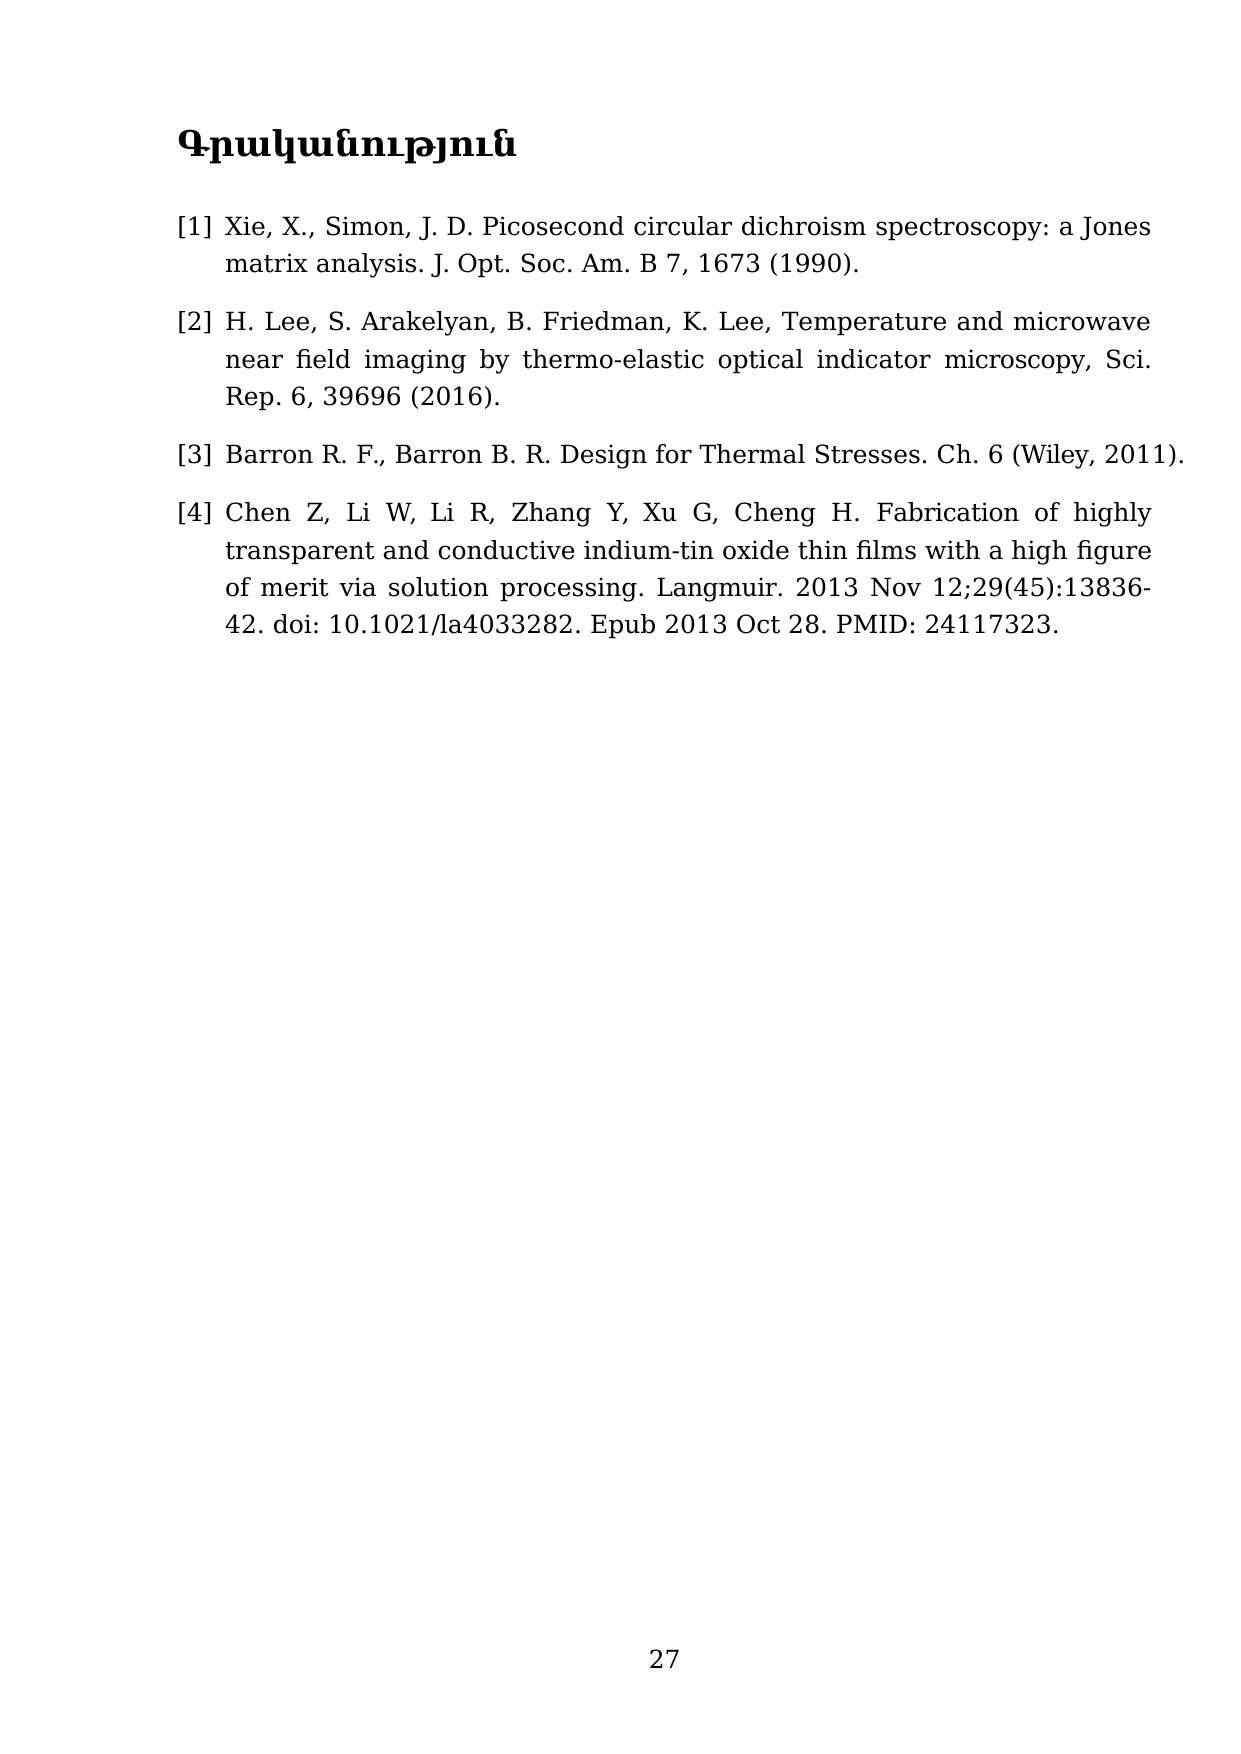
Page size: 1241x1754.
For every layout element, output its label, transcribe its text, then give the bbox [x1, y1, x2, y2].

list Barron R. F., Barron B. R. Design for Thermal Stresses. Ch. 6 (Wiley, 2011). [177, 440, 1226, 469]
list Chen Z, Li W, Li R, Zhang Y, Xu G, Cheng H. Fabrication of highly transparent and conductive indium-tin oxide thin films with a high figure of merit via solution processing. Langmuir. 2013 Nov 12;29(45):13836-42. doi: 10.1021/la4033282. Epub 2013 Oct 28. PMID: 24117323. [177, 499, 1152, 640]
list H. Lee, S. Arakelyan, B. Friedman, K. Lee, Temperature and microwave near field imaging by thermo-elastic optical indicator microscopy, Sci. Rep. 6, 39696 (2016). [177, 307, 1152, 411]
text Գրականություն [177, 123, 1226, 164]
list Xie, X., Simon, J. D. Picosecond circular dichroism spectroscopy: a Jones matrix analysis. J. Opt. Soc. Am. B 7, 1673 (1990). [177, 212, 1152, 278]
